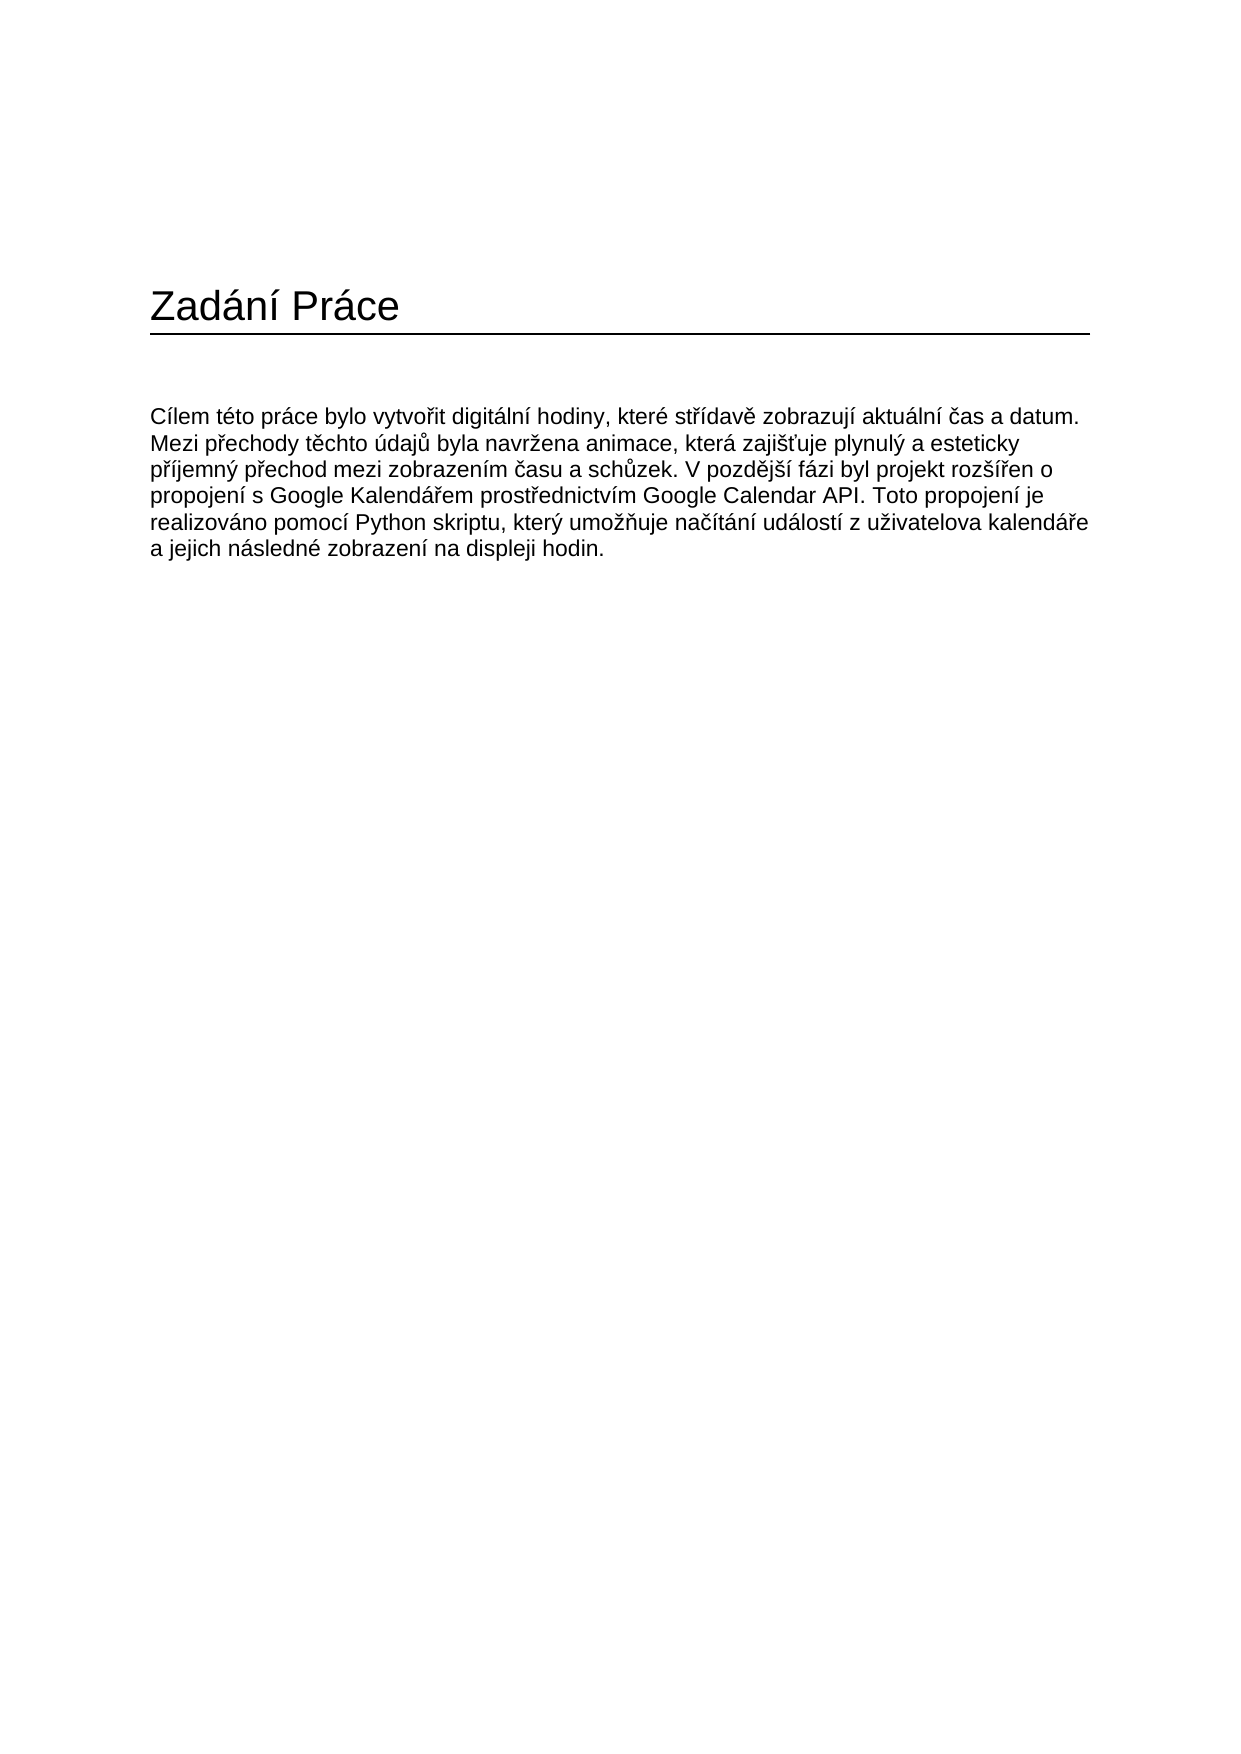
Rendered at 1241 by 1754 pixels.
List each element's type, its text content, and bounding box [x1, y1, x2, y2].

text Cílem této práce bylo vytvořit digitální hodiny, které střídavě zobrazují aktuální čas a datum. Mezi přechody těchto údajů byla navržena animace, která zajišťuje plynulý a esteticky příjemný přechod mezi zobrazením času a schůzek. V pozdější fázi byl projekt rozšířen o propojení s Google Kalendářem prostřednictvím Google Calendar API. Toto propojení je realizováno pomocí Python skriptu, který umožňuje načítání událostí z uživatelova kalendáře a jejich následné zobrazení na displeji hodin. [150, 403, 1090, 561]
subtitle Zadání Práce [150, 281, 1090, 333]
